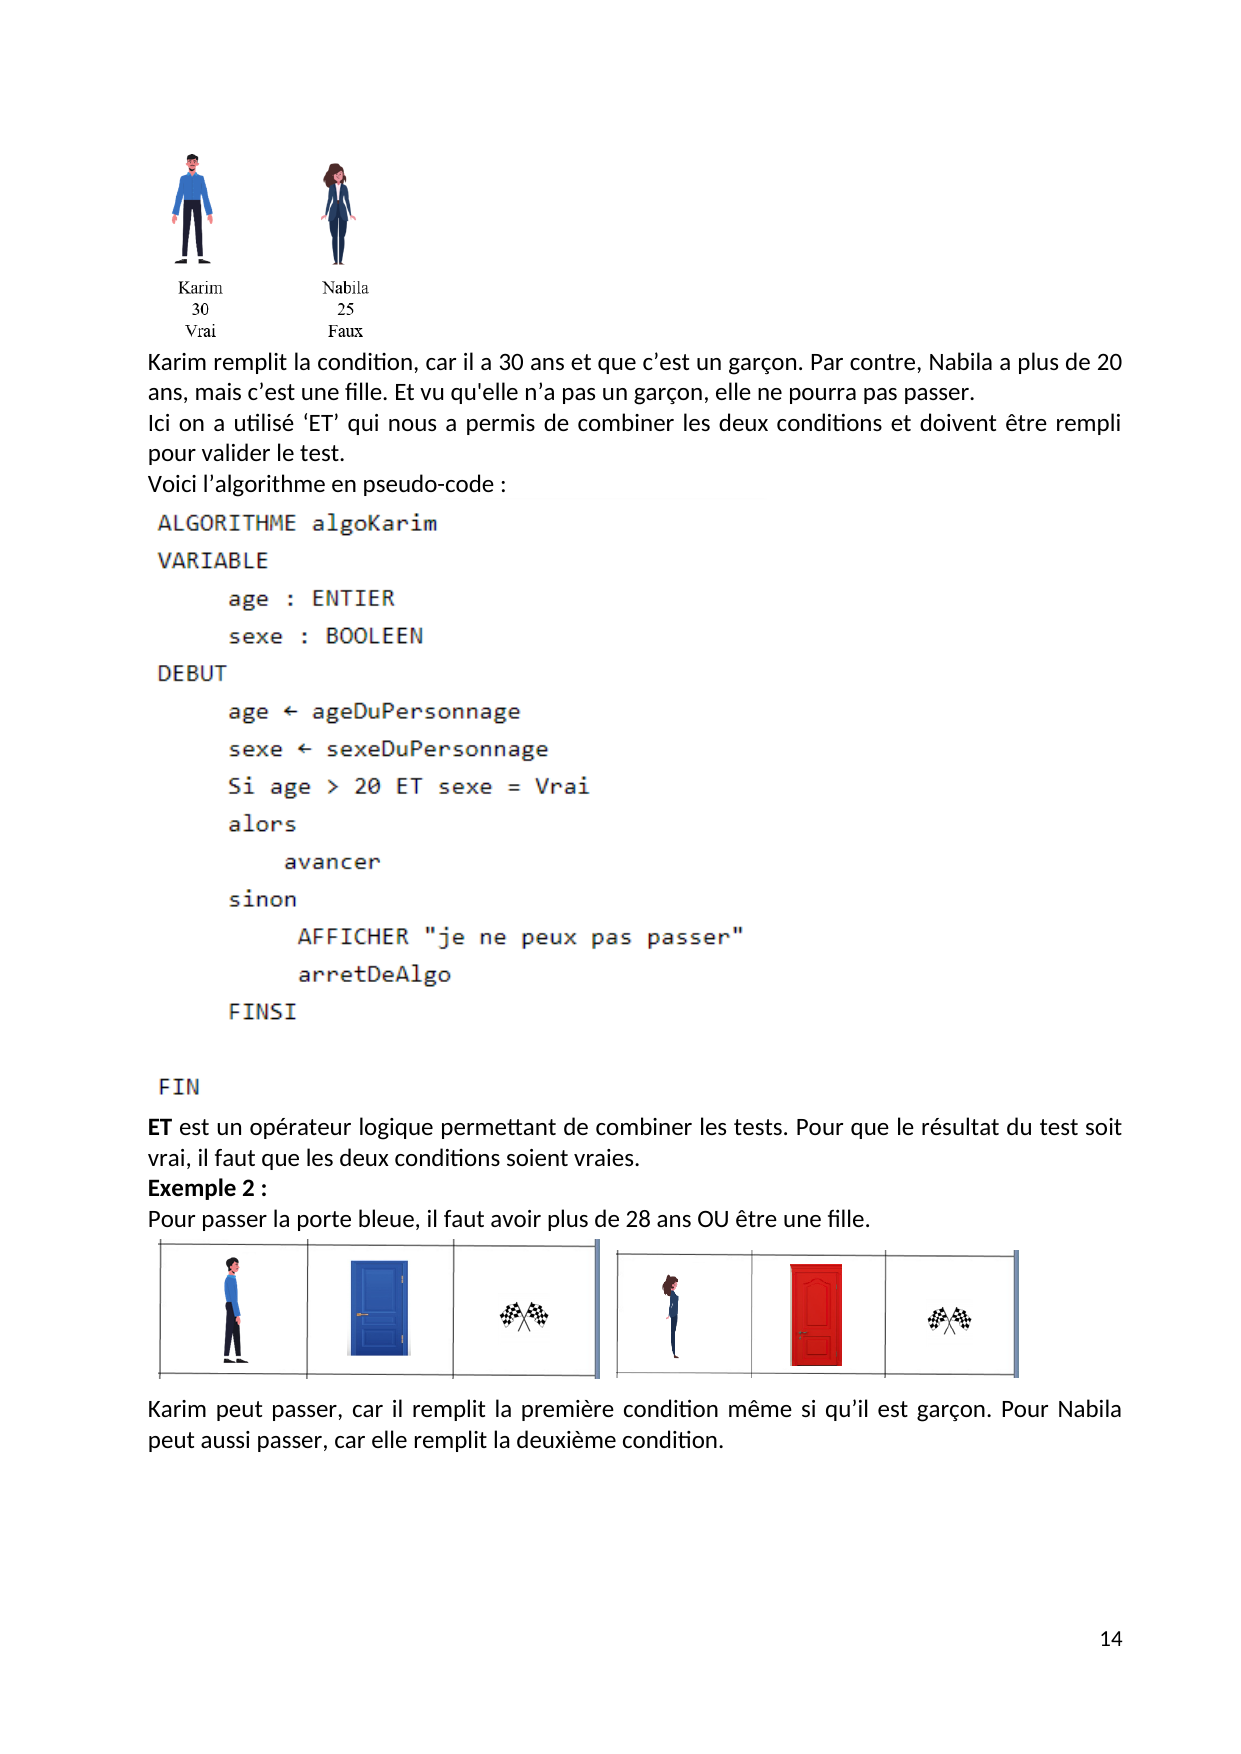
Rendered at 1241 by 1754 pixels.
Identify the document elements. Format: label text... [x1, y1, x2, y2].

picture [147, 147, 399, 346]
text Exemple 2 : [148, 1172, 1122, 1203]
text Ici on a utilisé ‘ET’ qui nous a permis de combiner les deux conditions et doivent être rempli pour valider le test. [148, 407, 1122, 468]
text Karim peut passer, car il remplit la première condition même si qu’il est garçon. Pour Nabila peut aussi passer, car elle remplit la deuxième condition. [148, 1393, 1122, 1454]
picture [147, 498, 807, 1112]
text Pour passer la porte bleue, il faut avoir plus de 28 ans OU être une fille. [148, 1203, 1122, 1233]
picture [147, 1233, 1032, 1394]
text ET est un opérateur logique permettant de combiner les tests. Pour que le résultat du test soit vrai, il faut que les deux conditions soient vraies. [148, 1111, 1122, 1172]
text Voici l’algorithme en pseudo-code : [148, 468, 1122, 499]
text Karim remplit la condition, car il a 30 ans et que c’est un garçon. Par contre, Nabila a plus de 20 ans, mais c’est une fille. Et vu qu'elle n’a pas un garçon, elle ne pourra pas passer. [148, 346, 1122, 407]
